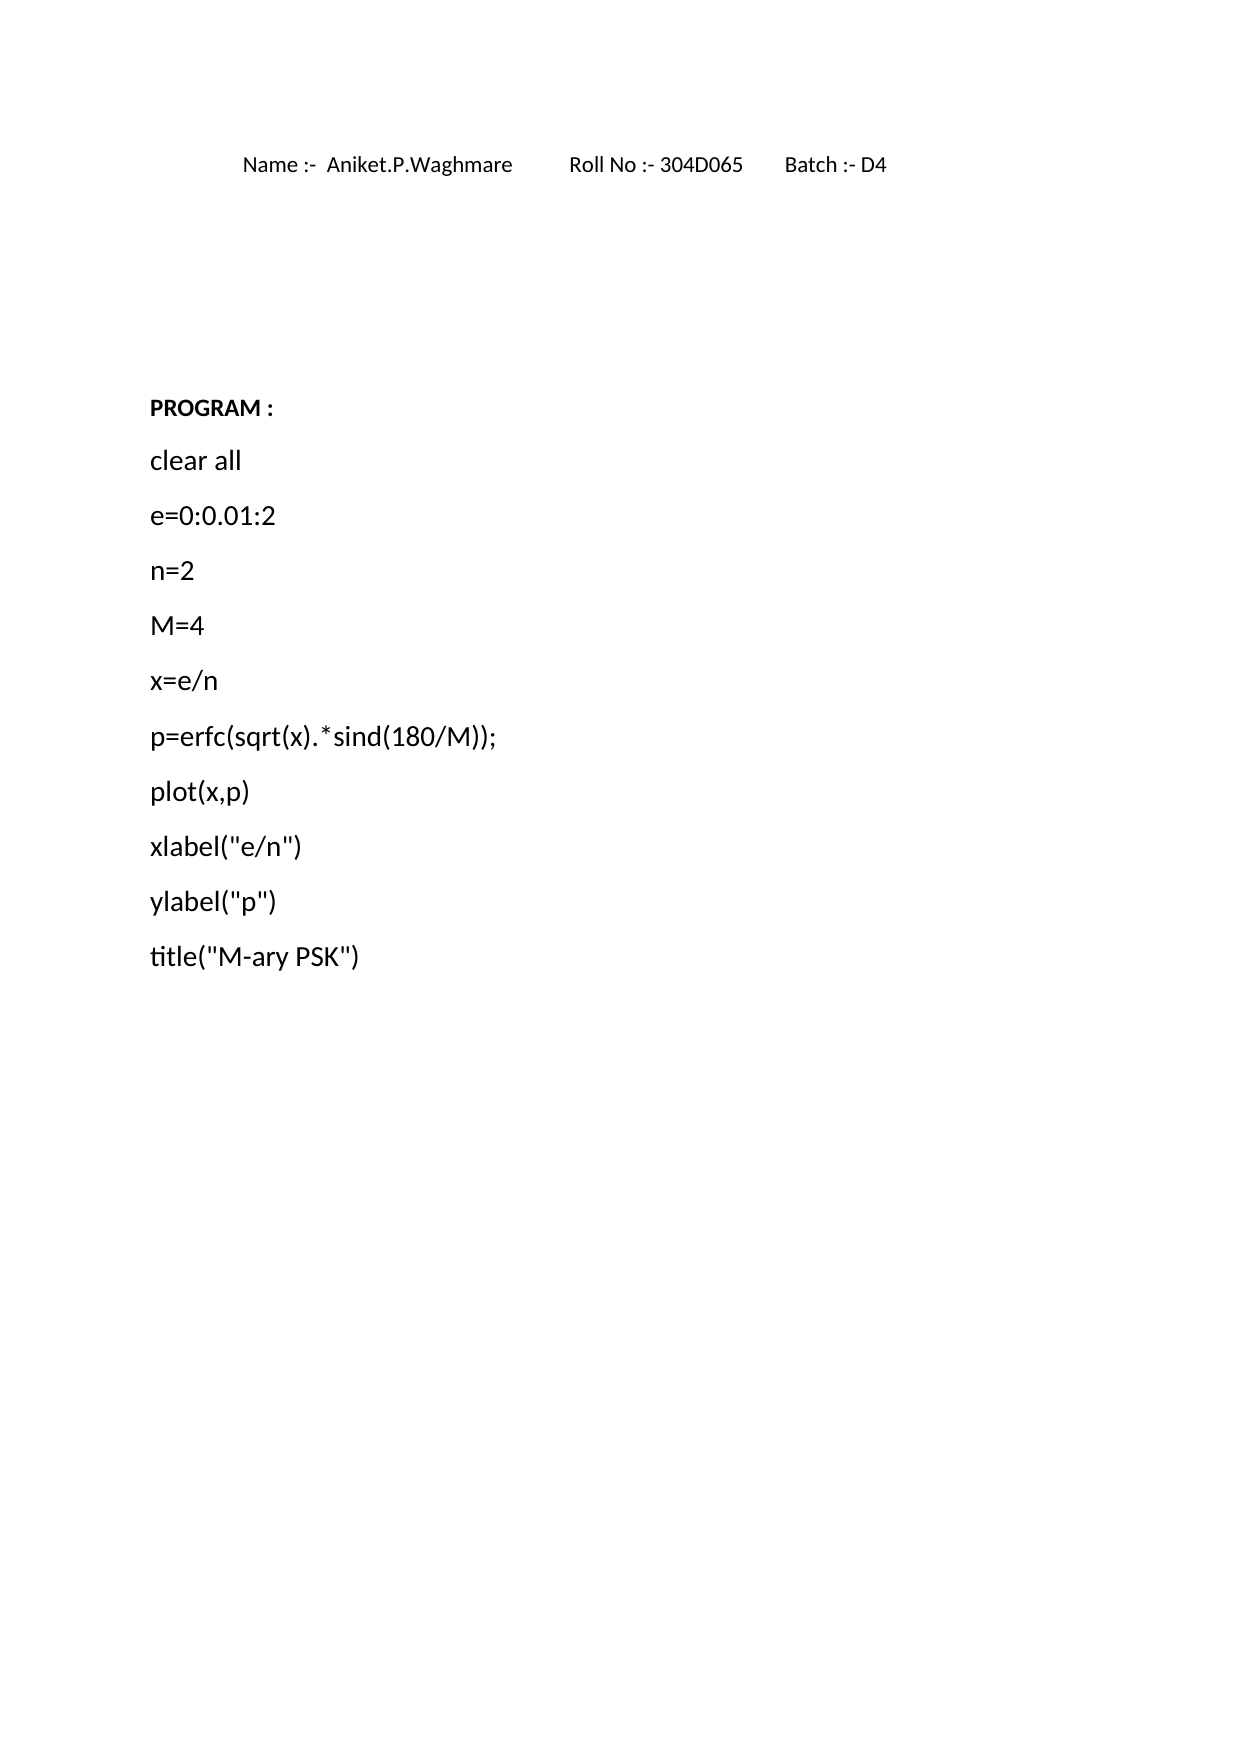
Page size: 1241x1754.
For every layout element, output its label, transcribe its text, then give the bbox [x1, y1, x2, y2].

text xlabel("e/n") [150, 828, 1090, 863]
text x=e/n [150, 662, 1090, 698]
text plot(x,p) [150, 773, 1090, 808]
text p=erfc(sqrt(x).*sind(180/M)); [150, 718, 1090, 753]
text Name :- Aniket.P.Waghmare Roll No :- 304D065 Batch :- D4 [150, 150, 1154, 178]
text e=0:0.01:2 [150, 497, 1090, 533]
text ylabel("p") [150, 883, 1090, 918]
text title("M-ary PSK") [150, 938, 1090, 974]
text n=2 [150, 552, 1090, 588]
text M=4 [150, 607, 1090, 643]
text PROGRAM : [150, 392, 1154, 423]
text clear all [150, 442, 1090, 478]
